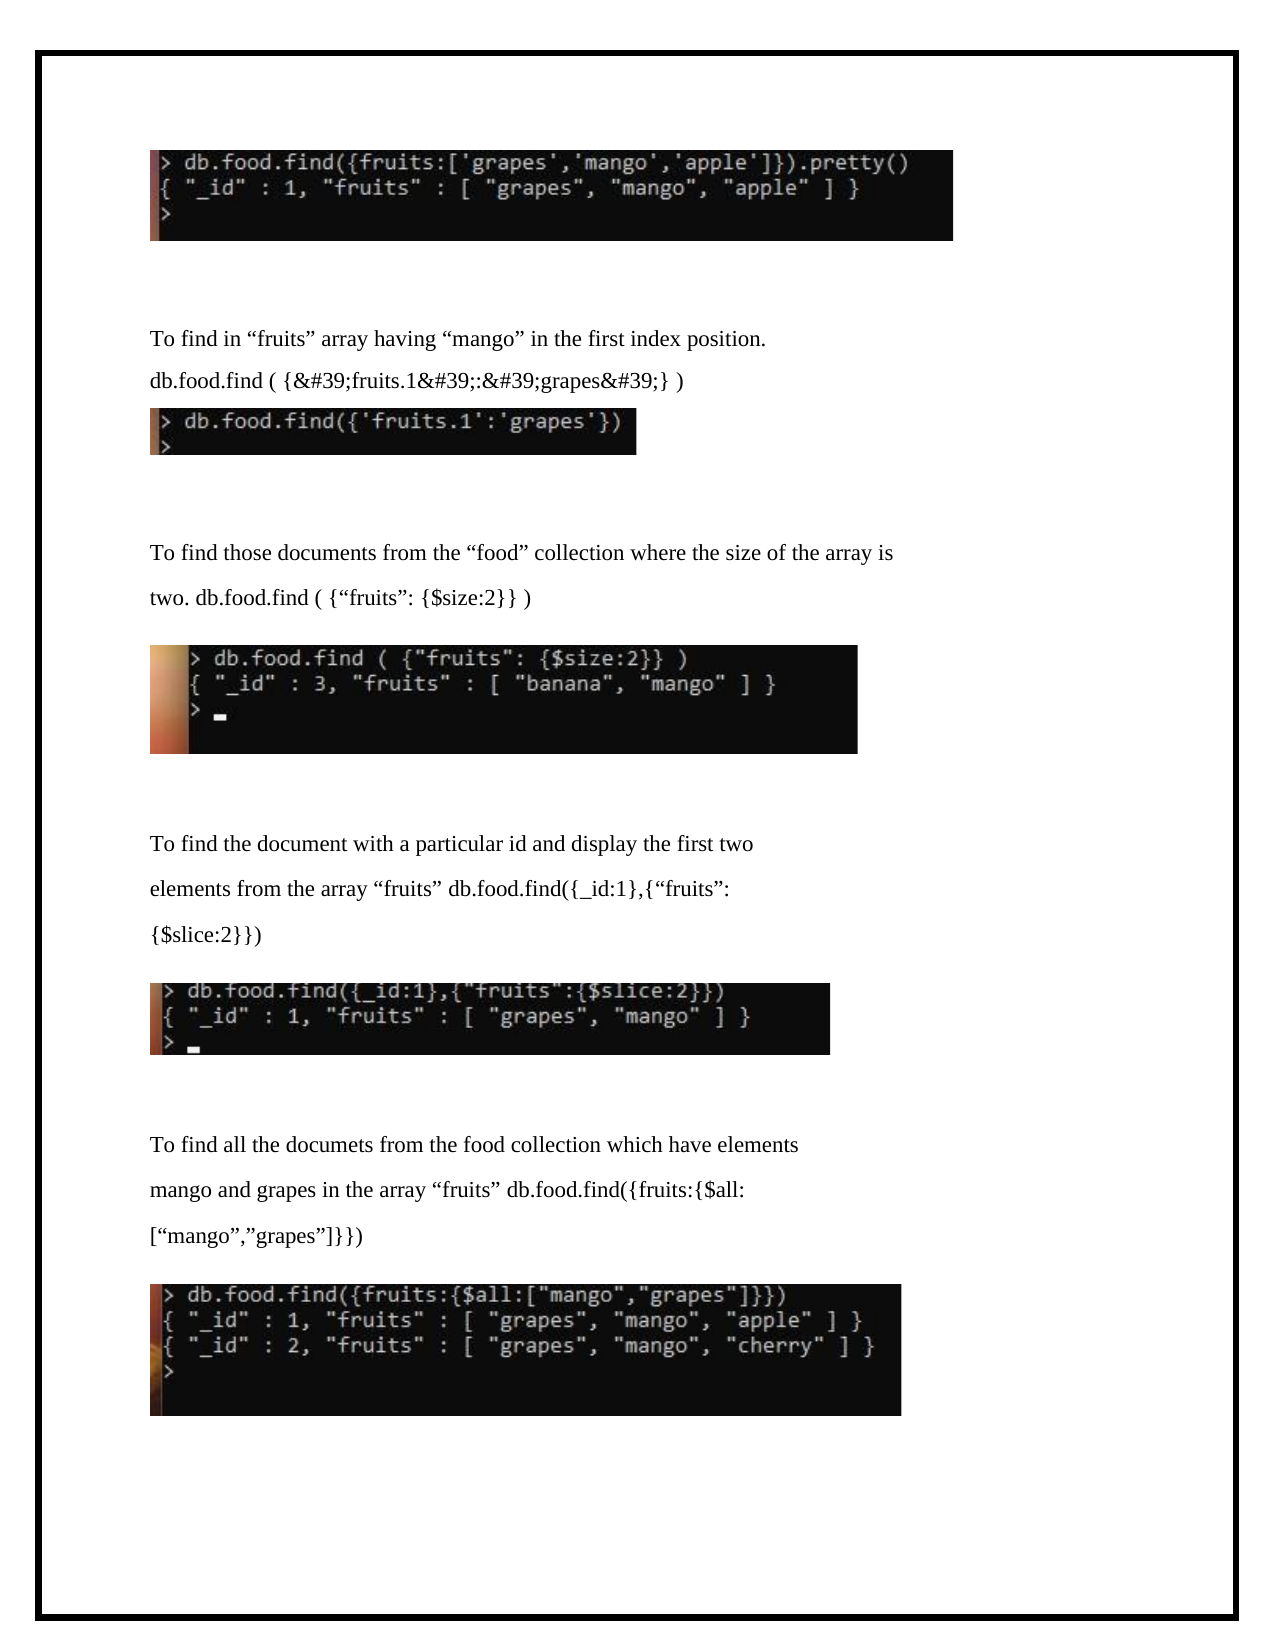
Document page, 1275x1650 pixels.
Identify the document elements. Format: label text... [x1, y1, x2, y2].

picture [150, 983, 831, 1055]
text To find those documents from the “food” collection where the size of the array is two. db.food.find ( {“fruits”: {$size:2}} ) [149, 538, 896, 610]
picture [150, 150, 954, 241]
picture [150, 1284, 902, 1416]
text To find the document with a particular id and display the first two elements from the array “fruits” db.food.find({_id:1},{“fruits”:{$slice:2}}) [149, 830, 756, 947]
picture [150, 408, 637, 455]
text To find in “fruits” array having “mango” in the first index position. db.food.find ( {&#39;fruits.1&#39;:&#39;grapes&#39;} ) [149, 324, 769, 393]
text To find all the documets from the food collection which have elements mango and grapes in the array “fruits” db.food.find({fruits:{$all:[“mango”,”grapes”]}}) [149, 1131, 801, 1248]
picture [150, 645, 858, 754]
